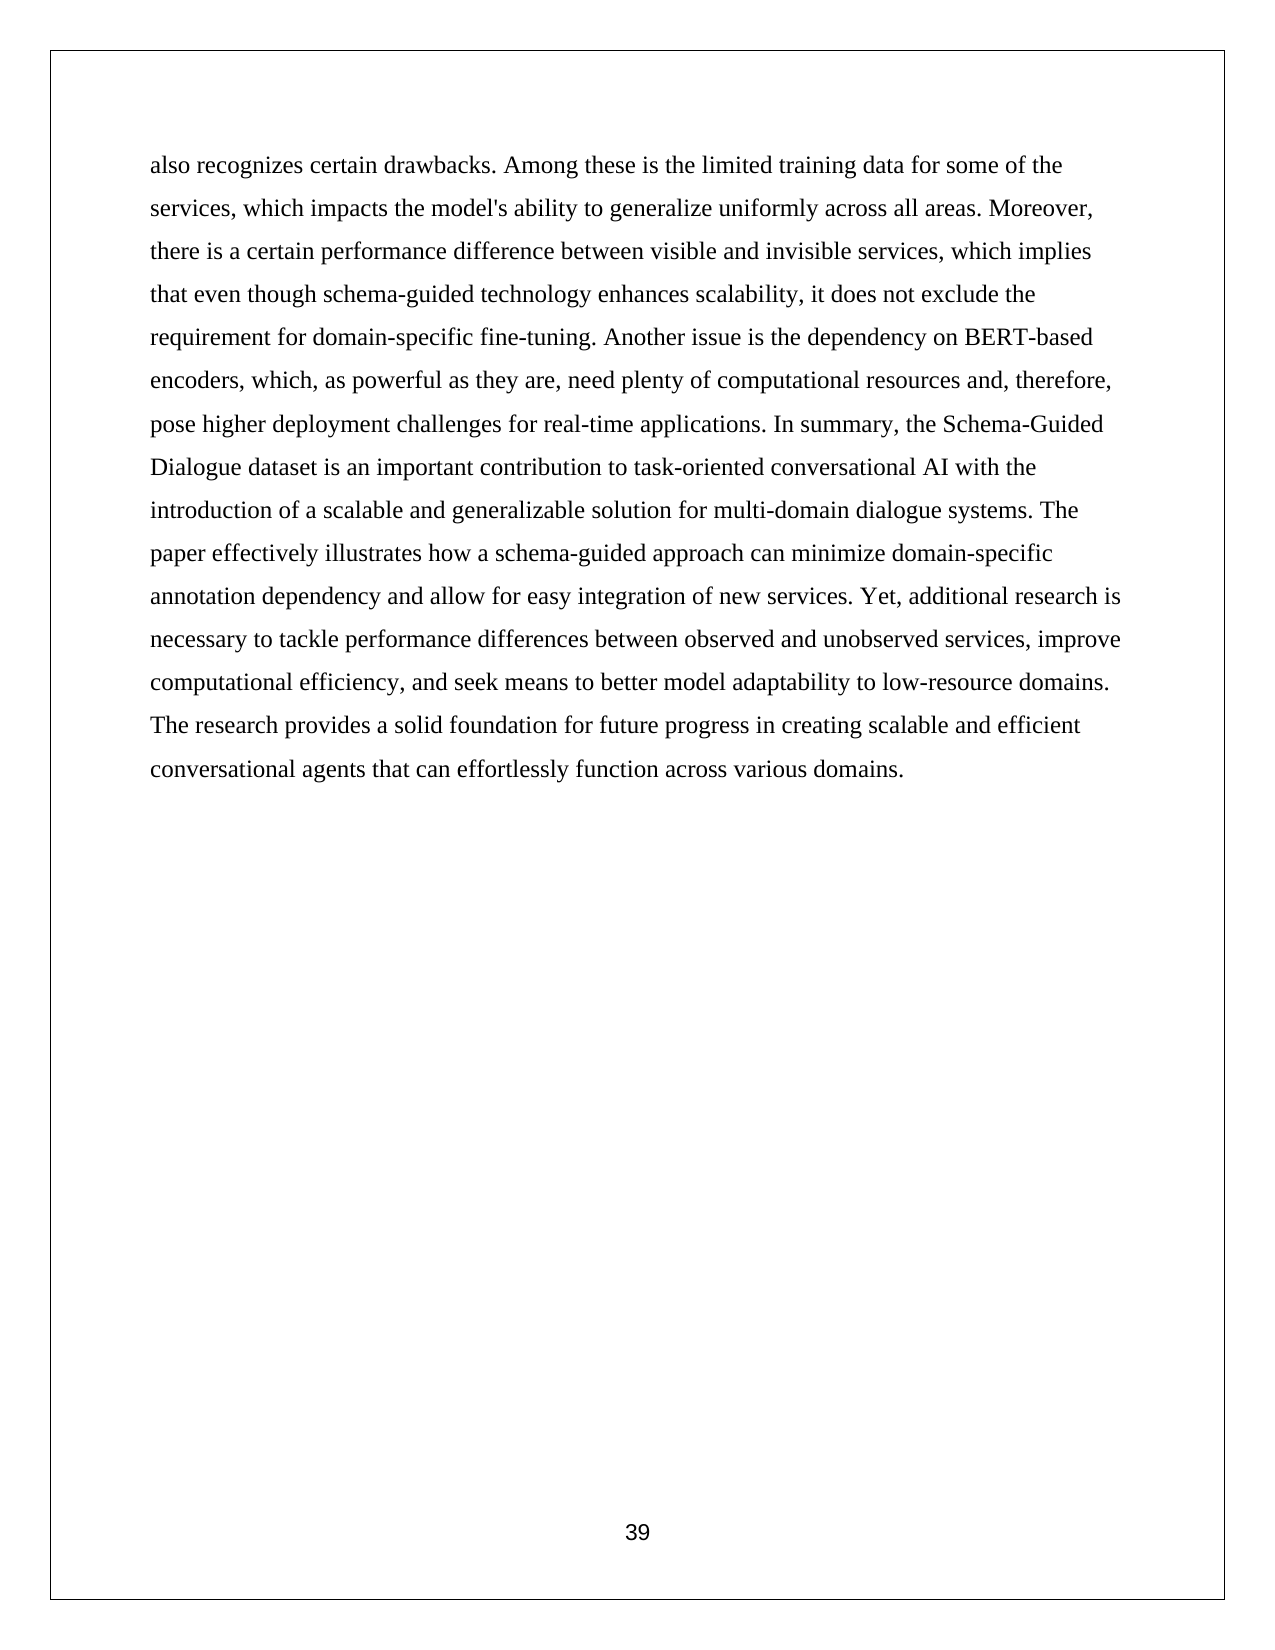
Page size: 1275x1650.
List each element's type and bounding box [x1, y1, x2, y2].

text [150, 150, 1125, 782]
